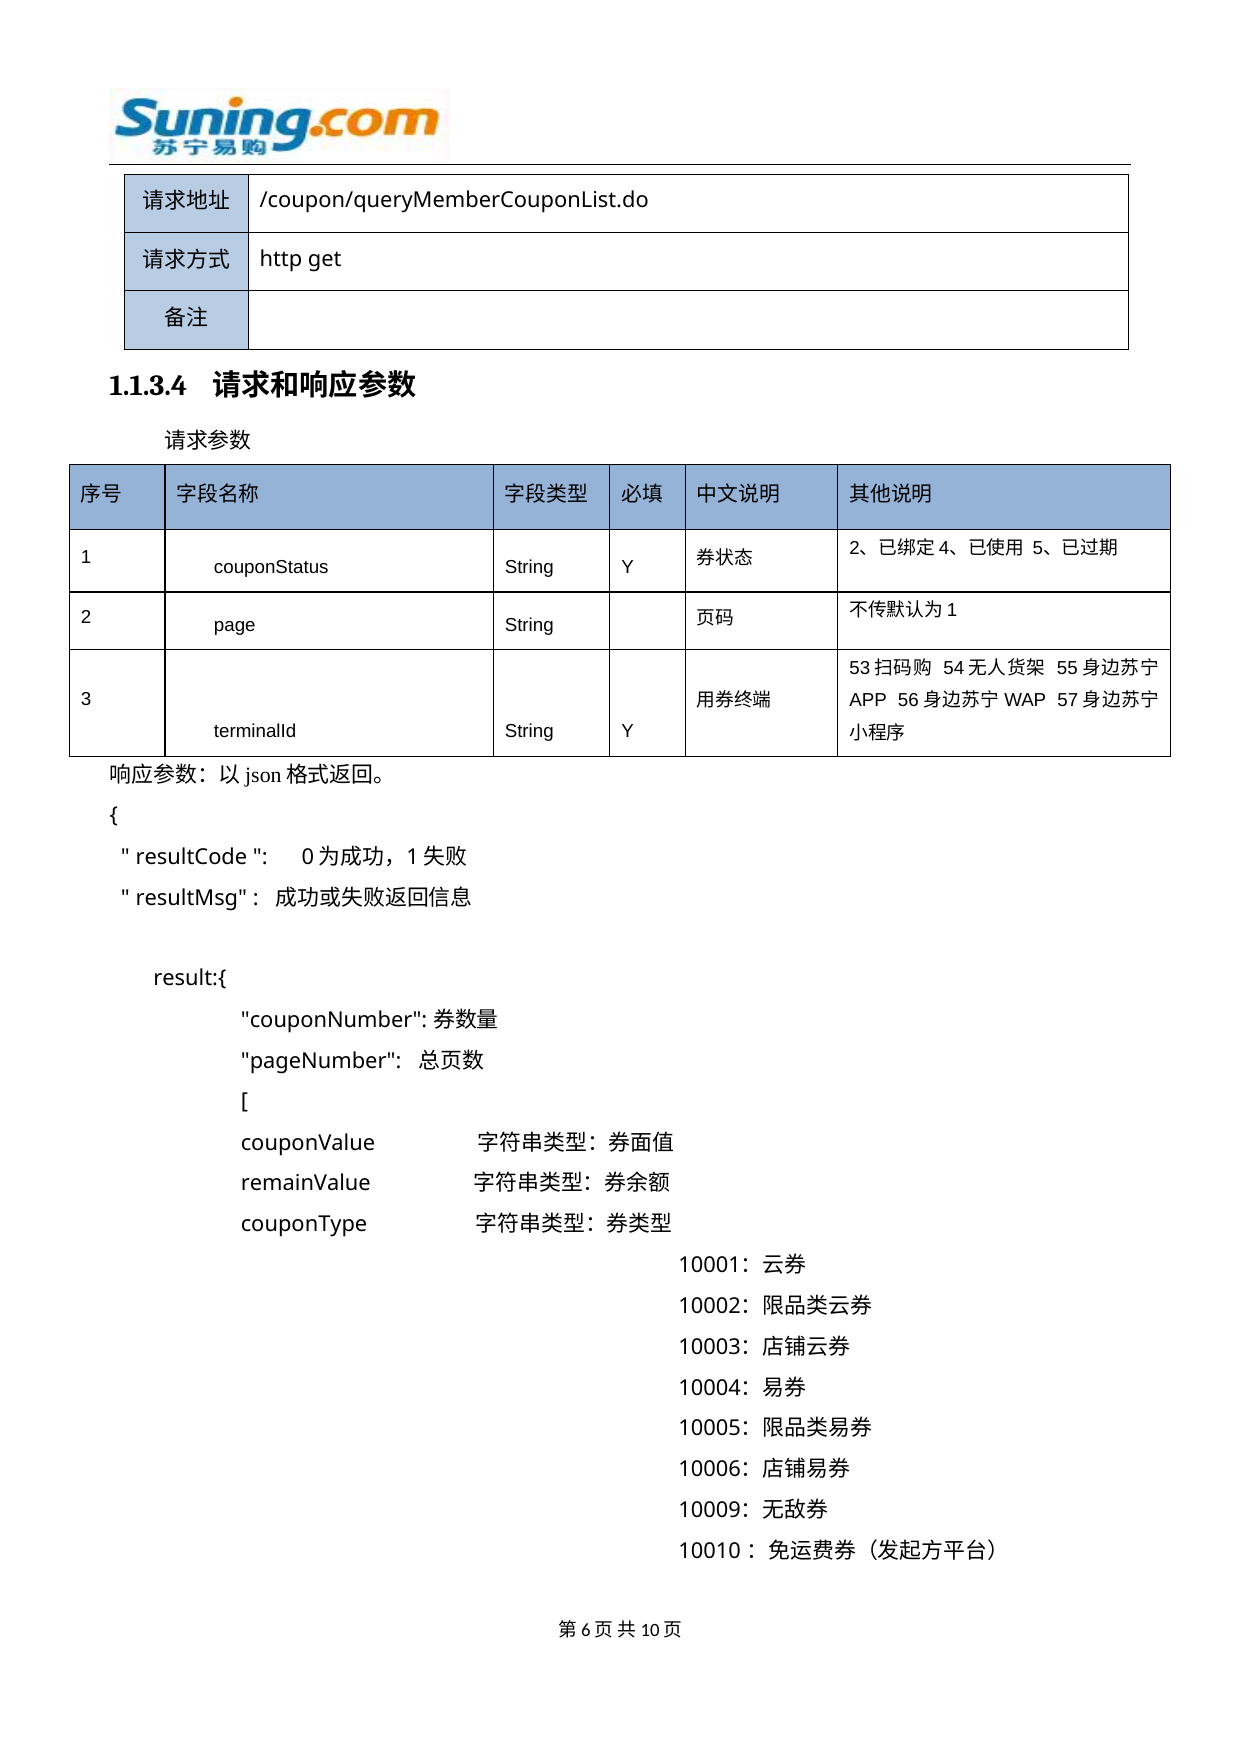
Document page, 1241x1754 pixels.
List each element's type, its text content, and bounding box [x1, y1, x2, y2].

table_header 中文说明 [686, 465, 837, 529]
table_cell page [166, 593, 493, 649]
table_cell [610, 593, 685, 649]
table_cell 2、已绑定 4、已使用 5、已过期 [838, 530, 1170, 591]
table_cell String [494, 593, 609, 649]
text 10003：店铺云券 [678, 1328, 1131, 1361]
text "couponNumber": 券数量 [197, 1002, 1131, 1034]
text " resultCode ": 0为成功，1失败 [109, 838, 1131, 871]
table_cell String [494, 530, 609, 591]
text { [109, 797, 1131, 830]
table_header 序号 [70, 465, 164, 529]
table_cell /coupon/queryMemberCouponList.do [249, 175, 1128, 232]
table_cell 2 [70, 593, 164, 649]
text 10006：店铺易券 [678, 1451, 1131, 1483]
text couponValue 字符串类型：券面值 [109, 1124, 1131, 1157]
table_cell terminalId [166, 650, 493, 756]
table_cell 备注 [125, 291, 248, 349]
text 10004：易券 [678, 1369, 1131, 1402]
text 10002：限品类云券 [678, 1287, 1131, 1320]
text 请求参数 [109, 423, 1131, 456]
text " resultMsg" : 成功或失败返回信息 [109, 879, 1131, 912]
table_cell 不传默认为1 [838, 593, 1170, 649]
text 10001：云券 [109, 1247, 1131, 1279]
table_cell 3 [70, 650, 164, 756]
text couponType 字符串类型：券类型 [109, 1206, 1131, 1238]
text 响应参数：以json格式返回。 [109, 757, 1131, 789]
table_cell Y [610, 650, 685, 756]
table_cell String [494, 650, 609, 756]
text result:{ [109, 961, 1131, 993]
table_cell 页码 [686, 593, 837, 649]
table_header 字段名称 [166, 465, 493, 529]
text 10009：无敌券 [678, 1492, 1131, 1524]
table_header 字段类型 [494, 465, 609, 529]
table_header 其他说明 [838, 465, 1170, 529]
table_cell http get [249, 233, 1128, 290]
table_cell 请求地址 [125, 175, 248, 232]
picture [109, 88, 450, 164]
table_cell 券状态 [686, 530, 837, 591]
table_cell 53扫码购 54无人货架 55身边苏宁APP 56身边苏宁WAP 57身边苏宁小程序 [838, 650, 1170, 756]
text remainValue 字符串类型：券余额 [197, 1165, 1131, 1197]
text [ [109, 1083, 1131, 1116]
text 10010 ：免运费券（发起方平台） [678, 1532, 1131, 1565]
table_cell 请求方式 [125, 233, 248, 290]
subtitle 请求和响应参数 [109, 350, 1131, 415]
table_cell Y [610, 530, 685, 591]
table_cell 用券终端 [686, 650, 837, 756]
table_cell 1 [70, 530, 164, 591]
table_cell couponStatus [166, 530, 493, 591]
table_cell [249, 291, 1128, 349]
text "pageNumber": 总页数 [109, 1042, 1131, 1075]
table_header 必填 [610, 465, 685, 529]
text 10005：限品类易券 [678, 1410, 1131, 1442]
